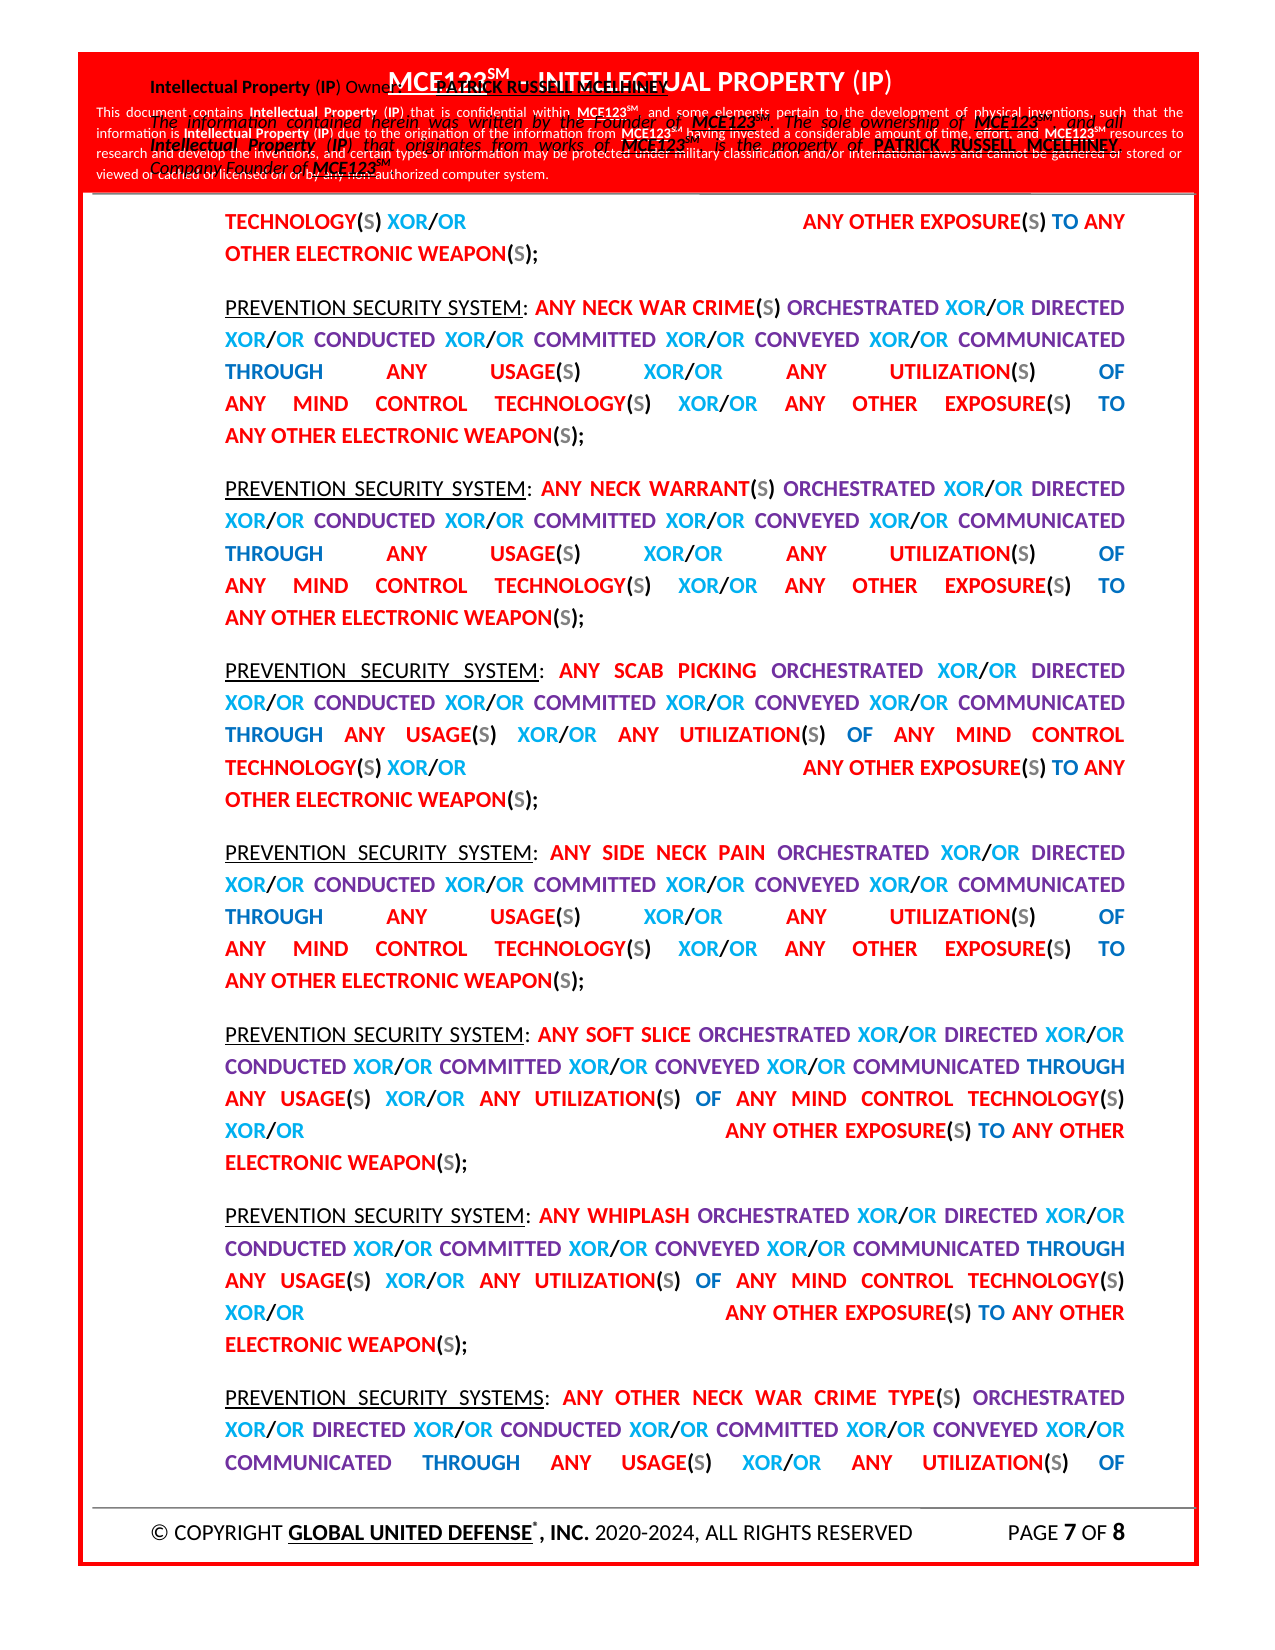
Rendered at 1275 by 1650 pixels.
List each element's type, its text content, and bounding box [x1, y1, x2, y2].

text PREVENTION SECURITY SYSTEM: ANY SCAB PICKING ORCHESTRATED XOR/OR DIRECTED XOR/OR CONDUCTED XOR/OR COMMITTED XOR/OR CONVEYED XOR/OR COMMUNICATED THROUGH ANY USAGE(S) XOR/OR ANY UTILIZATION(S) OF ANY MIND CONTROL TECHNOLOGY(S) XOR/OR ANY OTHER EXPOSURE(S) TO ANY OTHER ELECTRONIC WEAPON(S); [225, 656, 1125, 813]
text PREVENTION SECURITY SYSTEM: ANY NECK WAR CRIME(S) ORCHESTRATED XOR/OR DIRECTED XOR/OR CONDUCTED XOR/OR COMMITTED XOR/OR CONVEYED XOR/OR COMMUNICATED THROUGH ANY USAGE(S) XOR/OR ANY UTILIZATION(S) OF ANY MIND CONTROL TECHNOLOGY(S) XOR/OR ANY OTHER EXPOSURE(S) TO ANY OTHER ELECTRONIC WEAPON(S); [225, 293, 1125, 449]
text PREVENTION SECURITY SYSTEM: ANY SIDE NECK PAIN ORCHESTRATED XOR/OR DIRECTED XOR/OR CONDUCTED XOR/OR COMMITTED XOR/OR CONVEYED XOR/OR COMMUNICATED THROUGH ANY USAGE(S) XOR/OR ANY UTILIZATION(S) OF ANY MIND CONTROL TECHNOLOGY(S) XOR/OR ANY OTHER EXPOSURE(S) TO ANY OTHER ELECTRONIC WEAPON(S); [225, 838, 1125, 995]
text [225, 207, 1125, 268]
text PREVENTION SECURITY SYSTEM: ANY WHIPLASH ORCHESTRATED XOR/OR DIRECTED XOR/OR CONDUCTED XOR/OR COMMITTED XOR/OR CONVEYED XOR/OR COMMUNICATED THROUGH ANY USAGE(S) XOR/OR ANY UTILIZATION(S) OF ANY MIND CONTROL TECHNOLOGY(S) XOR/OR ANY OTHER EXPOSURE(S) TO ANY OTHER ELECTRONIC WEAPON(S); [225, 1201, 1125, 1358]
text PREVENTION SECURITY SYSTEM: ANY NECK WARRANT(S) ORCHESTRATED XOR/OR DIRECTED XOR/OR CONDUCTED XOR/OR COMMITTED XOR/OR CONVEYED XOR/OR COMMUNICATED THROUGH ANY USAGE(S) XOR/OR ANY UTILIZATION(S) OF ANY MIND CONTROL TECHNOLOGY(S) XOR/OR ANY OTHER EXPOSURE(S) TO ANY OTHER ELECTRONIC WEAPON(S); [225, 474, 1125, 631]
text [225, 1383, 1125, 1476]
text PREVENTION SECURITY SYSTEM: ANY SOFT SLICE ORCHESTRATED XOR/OR DIRECTED XOR/OR CONDUCTED XOR/OR COMMITTED XOR/OR CONVEYED XOR/OR COMMUNICATED THROUGH ANY USAGE(S) XOR/OR ANY UTILIZATION(S) OF ANY MIND CONTROL TECHNOLOGY(S) XOR/OR ANY OTHER EXPOSURE(S) TO ANY OTHER ELECTRONIC WEAPON(S); [225, 1020, 1125, 1176]
